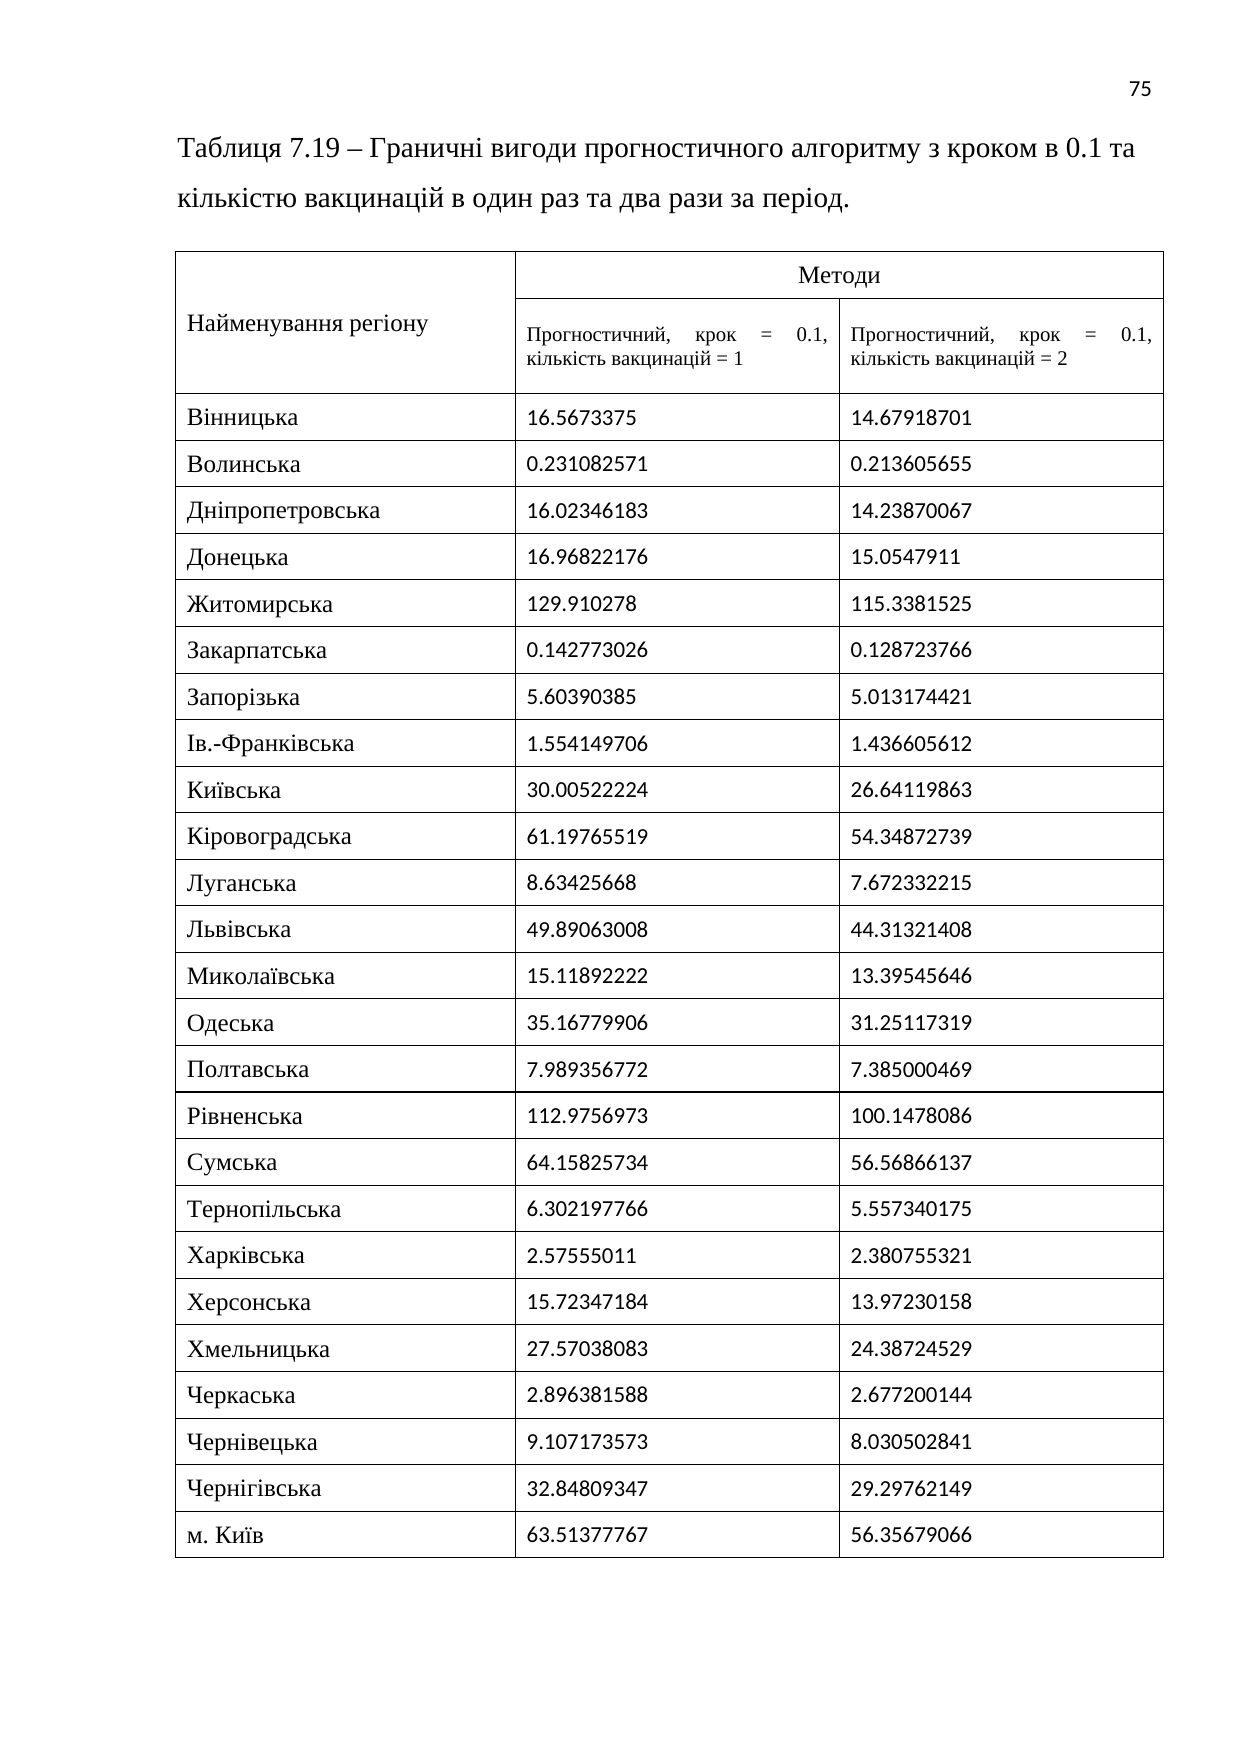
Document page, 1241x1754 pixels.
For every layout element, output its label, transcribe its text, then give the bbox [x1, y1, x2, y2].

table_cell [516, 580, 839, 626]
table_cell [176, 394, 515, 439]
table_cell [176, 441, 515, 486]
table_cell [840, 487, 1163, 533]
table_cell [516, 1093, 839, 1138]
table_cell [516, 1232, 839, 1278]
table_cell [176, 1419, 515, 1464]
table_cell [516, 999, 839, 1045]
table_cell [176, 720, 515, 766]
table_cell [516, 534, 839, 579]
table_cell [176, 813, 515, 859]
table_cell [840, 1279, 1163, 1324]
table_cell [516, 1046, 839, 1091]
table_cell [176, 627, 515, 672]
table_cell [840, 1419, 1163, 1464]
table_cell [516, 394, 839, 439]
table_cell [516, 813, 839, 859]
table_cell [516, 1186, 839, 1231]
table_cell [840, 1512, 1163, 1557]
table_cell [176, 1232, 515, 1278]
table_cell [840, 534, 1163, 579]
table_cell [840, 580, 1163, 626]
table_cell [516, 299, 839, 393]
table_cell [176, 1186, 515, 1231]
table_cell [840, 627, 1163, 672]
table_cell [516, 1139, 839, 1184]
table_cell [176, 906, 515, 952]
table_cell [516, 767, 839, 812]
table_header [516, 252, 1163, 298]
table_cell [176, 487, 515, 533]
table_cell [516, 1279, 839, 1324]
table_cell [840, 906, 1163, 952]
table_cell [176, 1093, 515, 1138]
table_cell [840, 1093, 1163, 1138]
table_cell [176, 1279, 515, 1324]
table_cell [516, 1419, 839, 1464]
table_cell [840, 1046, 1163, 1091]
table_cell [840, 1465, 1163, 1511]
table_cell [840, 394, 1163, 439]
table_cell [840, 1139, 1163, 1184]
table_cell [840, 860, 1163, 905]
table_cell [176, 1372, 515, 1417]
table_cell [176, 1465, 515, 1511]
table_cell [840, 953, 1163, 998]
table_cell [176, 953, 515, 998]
text Таблиця 7.19 – Граничні вигоди прогностичного алгоритму з кроком в 0.1 та кількістю вакцинацій в один раз та два рази за період. [177, 130, 1152, 214]
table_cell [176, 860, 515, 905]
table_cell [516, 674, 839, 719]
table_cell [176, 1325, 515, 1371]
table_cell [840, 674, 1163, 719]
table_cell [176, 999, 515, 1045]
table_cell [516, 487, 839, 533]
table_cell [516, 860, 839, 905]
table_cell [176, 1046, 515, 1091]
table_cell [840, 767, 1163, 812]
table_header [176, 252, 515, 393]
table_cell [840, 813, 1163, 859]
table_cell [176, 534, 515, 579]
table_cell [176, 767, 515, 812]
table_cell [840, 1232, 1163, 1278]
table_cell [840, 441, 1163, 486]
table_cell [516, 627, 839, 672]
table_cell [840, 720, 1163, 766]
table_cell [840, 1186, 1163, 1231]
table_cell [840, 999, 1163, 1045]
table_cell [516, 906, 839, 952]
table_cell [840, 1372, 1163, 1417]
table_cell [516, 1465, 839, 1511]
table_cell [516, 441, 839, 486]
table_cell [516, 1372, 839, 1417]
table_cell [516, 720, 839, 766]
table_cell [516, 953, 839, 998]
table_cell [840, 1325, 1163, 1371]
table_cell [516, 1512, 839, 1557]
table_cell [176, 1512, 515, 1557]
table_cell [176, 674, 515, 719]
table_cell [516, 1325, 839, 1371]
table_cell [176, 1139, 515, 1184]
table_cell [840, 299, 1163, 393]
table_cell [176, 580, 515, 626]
